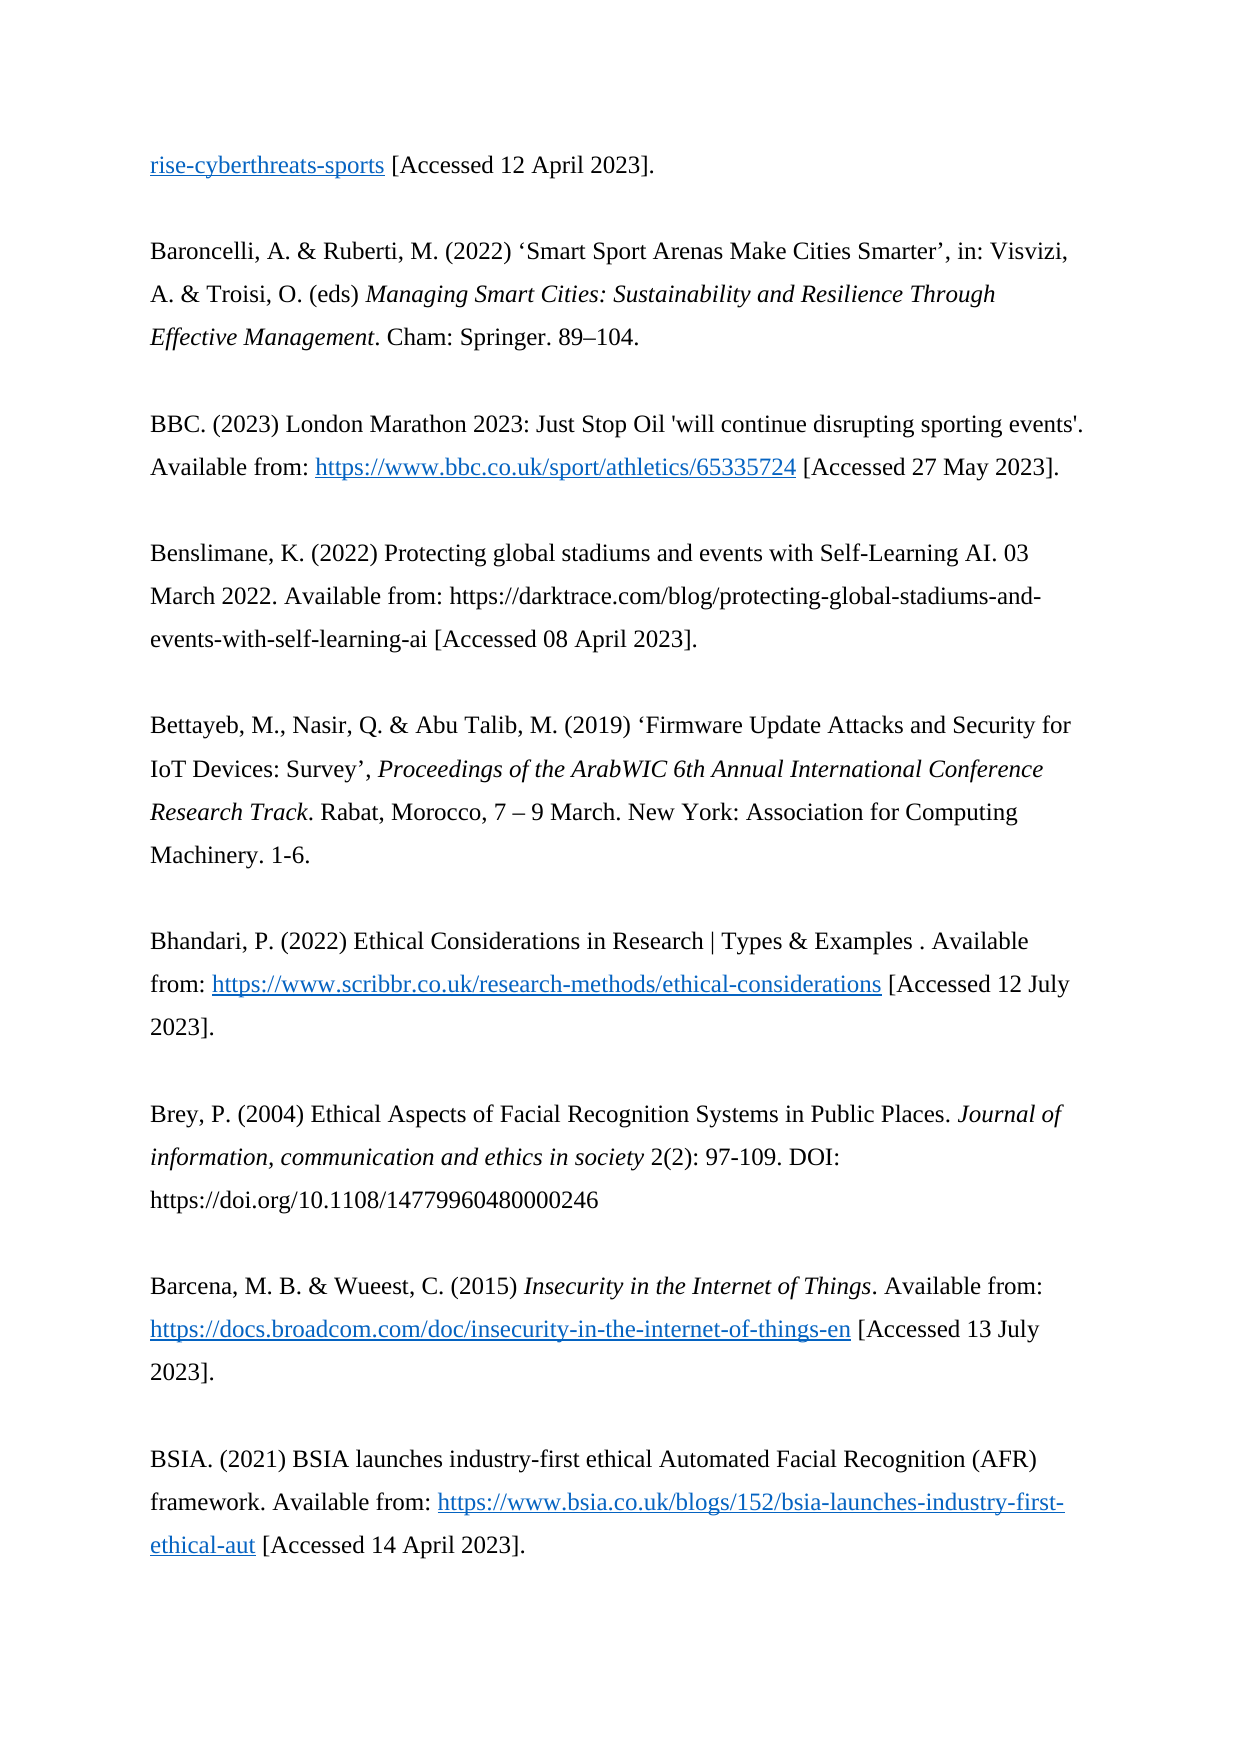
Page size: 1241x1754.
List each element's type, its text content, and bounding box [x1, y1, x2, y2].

text Baroncelli, A. & Ruberti, M. (2022) ‘Smart Sport Arenas Make Cities Smarter’, in: Visvizi, A. & Troisi, O. (eds) Managing Smart Cities: Sustainability and Resilience Through Effective Management. Cham: Springer. 89–104. [150, 236, 1090, 351]
text Benslimane, K. (2022) Protecting global stadiums and events with Self-Learning AI. 03 March 2022. Available from: https://darktrace.com/blog/protecting-global-stadiums-and-events-with-self-learning-ai [Accessed 08 April 2023]. [150, 538, 1090, 653]
text Brey, P. (2004) Ethical Aspects of Facial Recognition Systems in Public Places. Journal of information, communication and ethics in society 2(2): 97-109. DOI: https://doi.org/10.1108/14779960480000246 [150, 1099, 1090, 1214]
text Barcena, M. B. & Wueest, C. (2015) Insecurity in the Internet of Things. Available from: https://docs.broadcom.com/doc/insecurity-in-the-internet-of-things-en [Accessed 13 July 2023]. [150, 1271, 1090, 1386]
text Bhandari, P. (2022) Ethical Considerations in Research | Types & Examples . Available from: https://www.scribbr.co.uk/research-methods/ethical-considerations [Accessed 12 July 2023]. [150, 926, 1090, 1041]
text BBC. (2023) London Marathon 2023: Just Stop Oil 'will continue disrupting sporting events'. Available from: https://www.bbc.co.uk/sport/athletics/65335724 [Accessed 27 May 2023]. [150, 409, 1090, 481]
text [150, 150, 1090, 179]
text Bettayeb, M., Nasir, Q. & Abu Talib, M. (2019) ‘Firmware Update Attacks and Security for IoT Devices: Survey’, Proceedings of the ArabWIC 6th Annual International Conference Research Track. Rabat, Morocco, 7 – 9 March. New York: Association for Computing Machinery. 1-6. [150, 711, 1090, 869]
text BSIA. (2021) BSIA launches industry-first ethical Automated Facial Recognition (AFR) framework. Available from: https://www.bsia.co.uk/blogs/152/bsia-launches-industry-first-ethical-aut [Accessed 14 April 2023]. [150, 1444, 1090, 1559]
